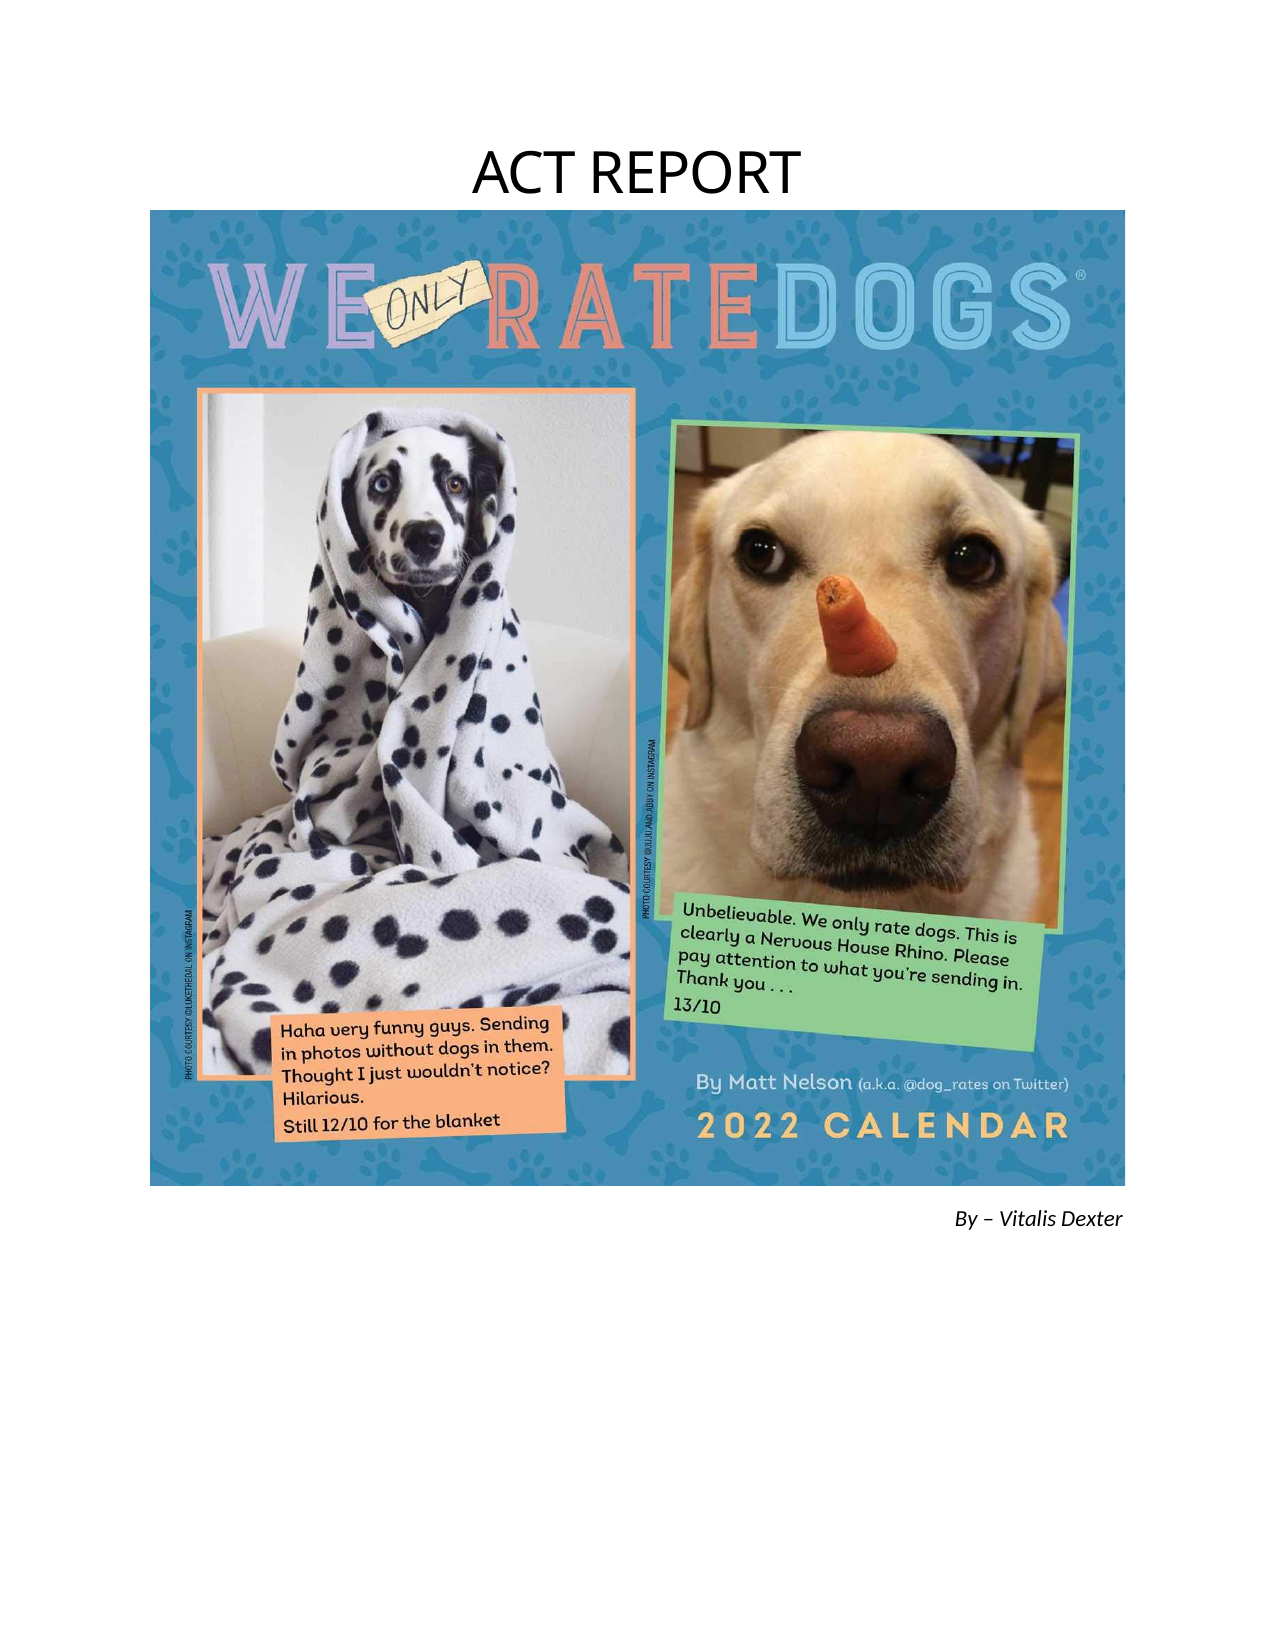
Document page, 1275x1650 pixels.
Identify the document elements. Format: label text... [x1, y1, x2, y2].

text By – Vitalis Dexter [150, 1204, 1125, 1233]
title ACT REPORT [150, 131, 1125, 210]
picture [150, 210, 1125, 1186]
